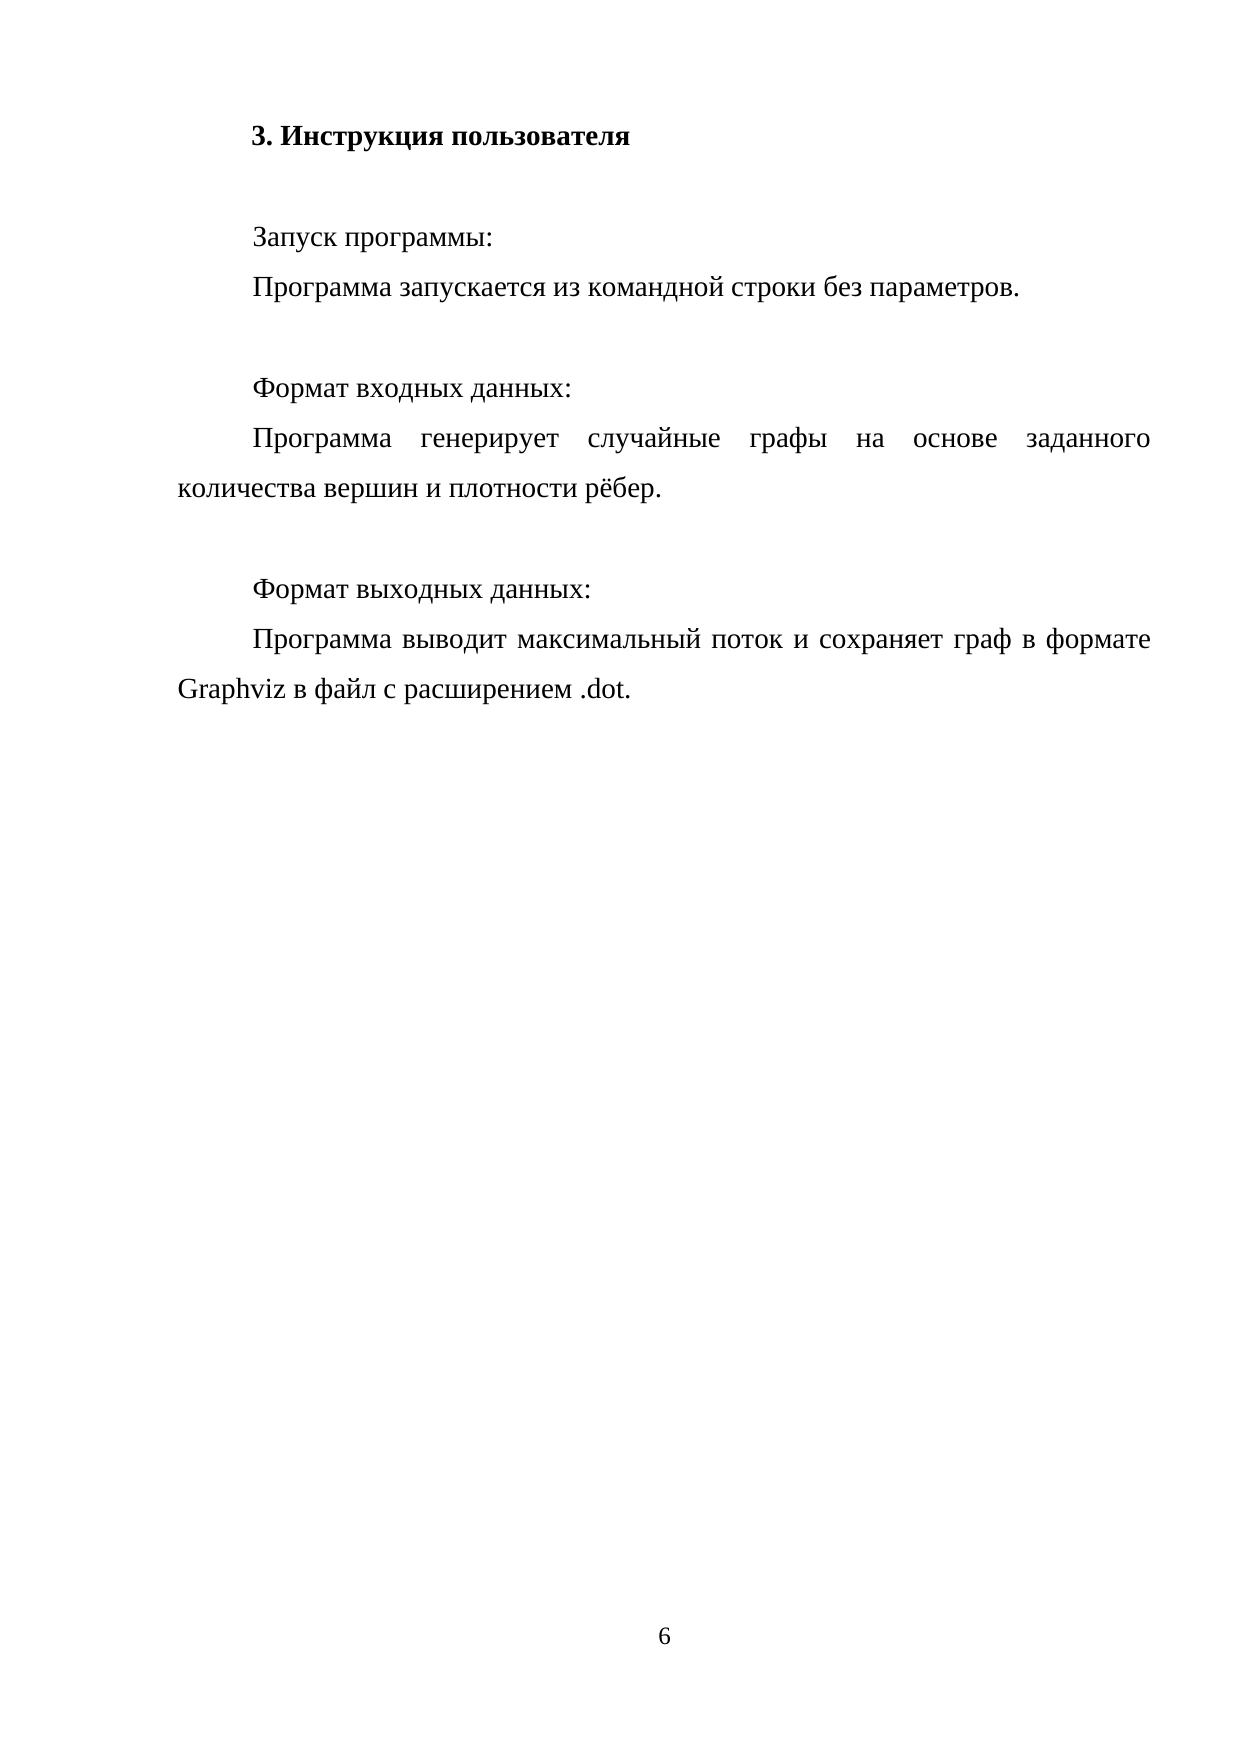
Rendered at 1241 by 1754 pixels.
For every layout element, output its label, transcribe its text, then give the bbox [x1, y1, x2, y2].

text Формат выходных данных: [177, 571, 1152, 604]
text Программа выводит максимальный поток и сохраняет граф в формате Graphviz в файл с расширением .dot. [177, 621, 1152, 705]
subtitle 3. Инструкция пользователя [177, 118, 1152, 152]
text Программа запускается из командной строки без параметров. [177, 269, 1152, 303]
text Запуск программы: [177, 219, 1152, 252]
text Программа генерирует случайные графы на основе заданного количества вершин и плотности рёбер. [177, 420, 1152, 504]
text Формат входных данных: [177, 370, 1152, 403]
